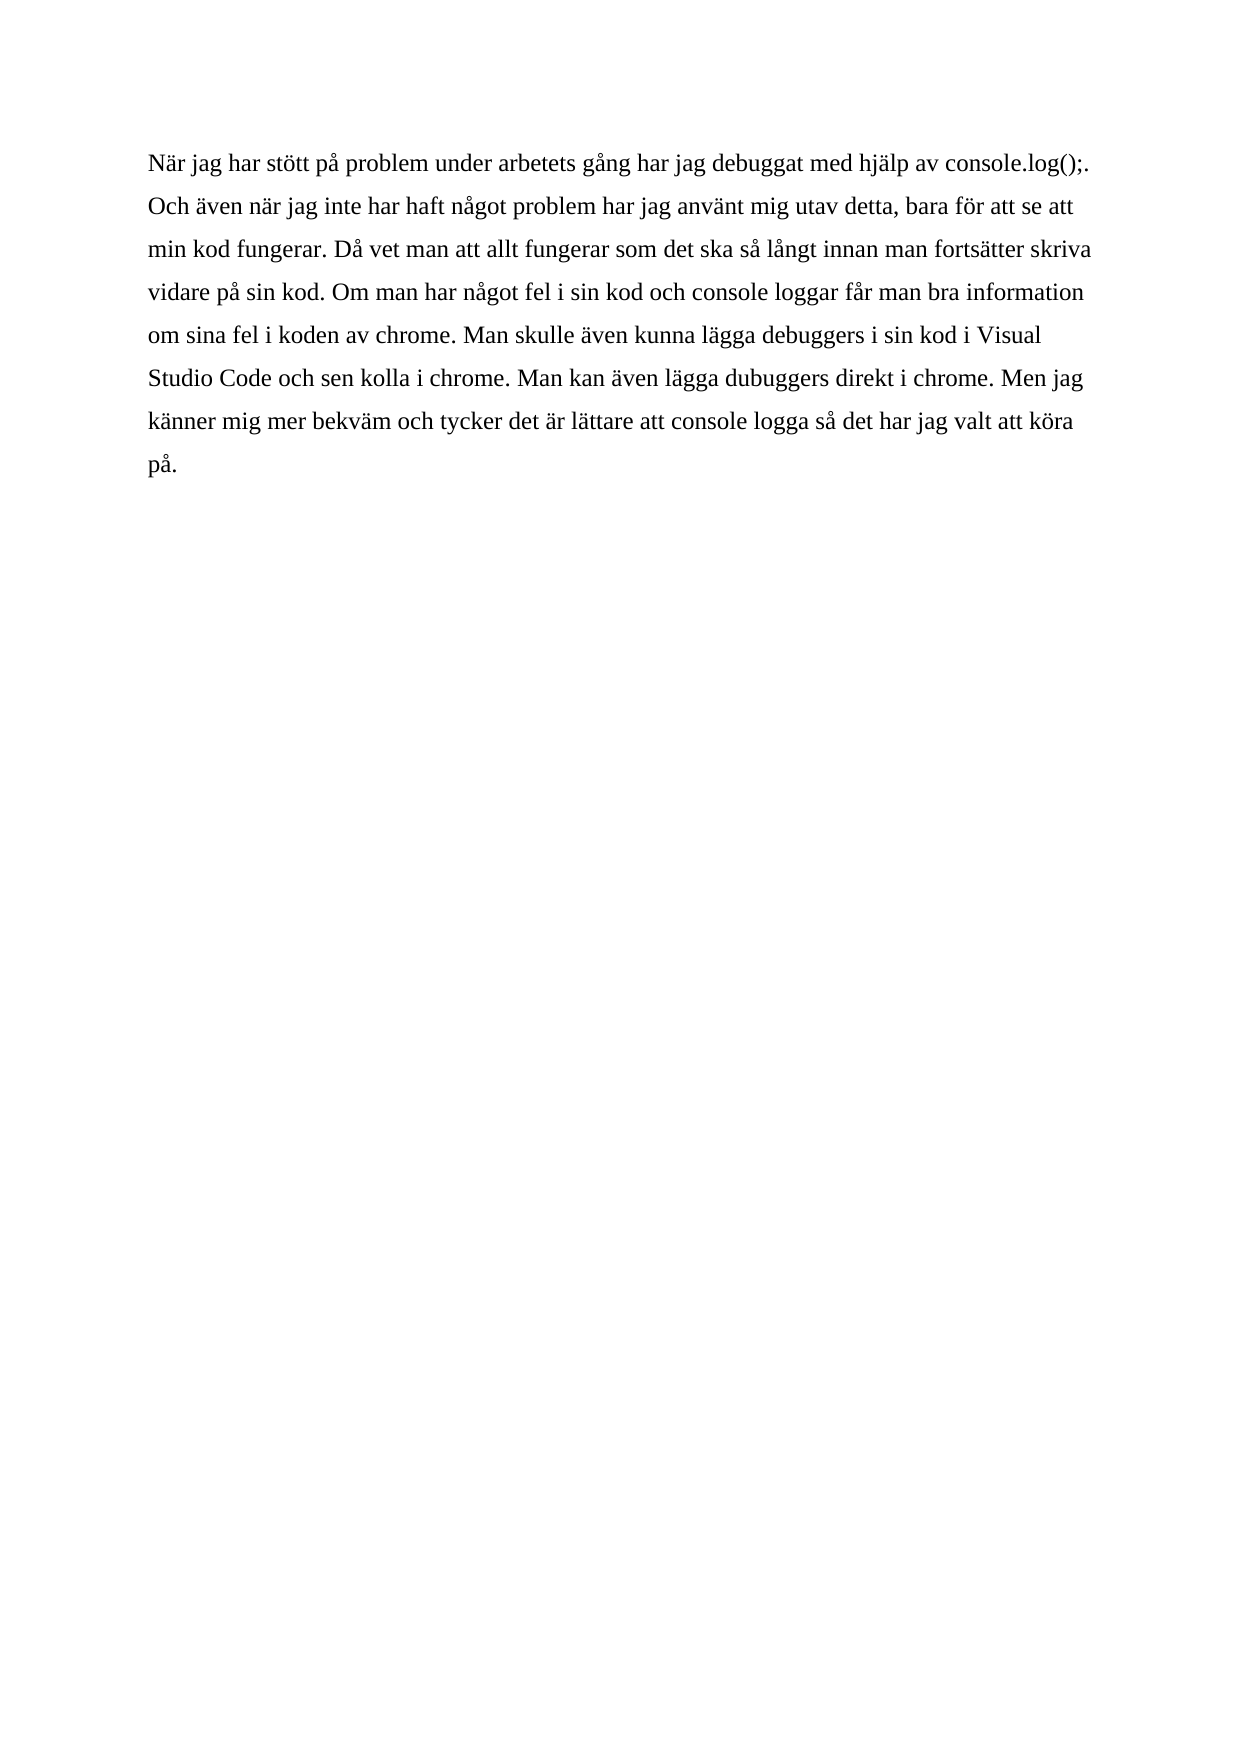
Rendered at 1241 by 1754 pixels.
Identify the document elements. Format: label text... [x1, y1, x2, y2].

text När jag har stött på problem under arbetets gång har jag debuggat med hjälp av console.log();. Och även när jag inte har haft något problem har jag använt mig utav detta, bara för att se att min kod fungerar. Då vet man att allt fungerar som det ska så långt innan man fortsätter skriva vidare på sin kod. Om man har något fel i sin kod och console loggar får man bra information om sina fel i koden av chrome. Man skulle även kunna lägga debuggers i sin kod i Visual Studio Code och sen kolla i chrome. Man kan även lägga dubuggers direkt i chrome. Men jag känner mig mer bekväm och tycker det är lättare att console logga så det har jag valt att köra på. [148, 148, 1093, 478]
